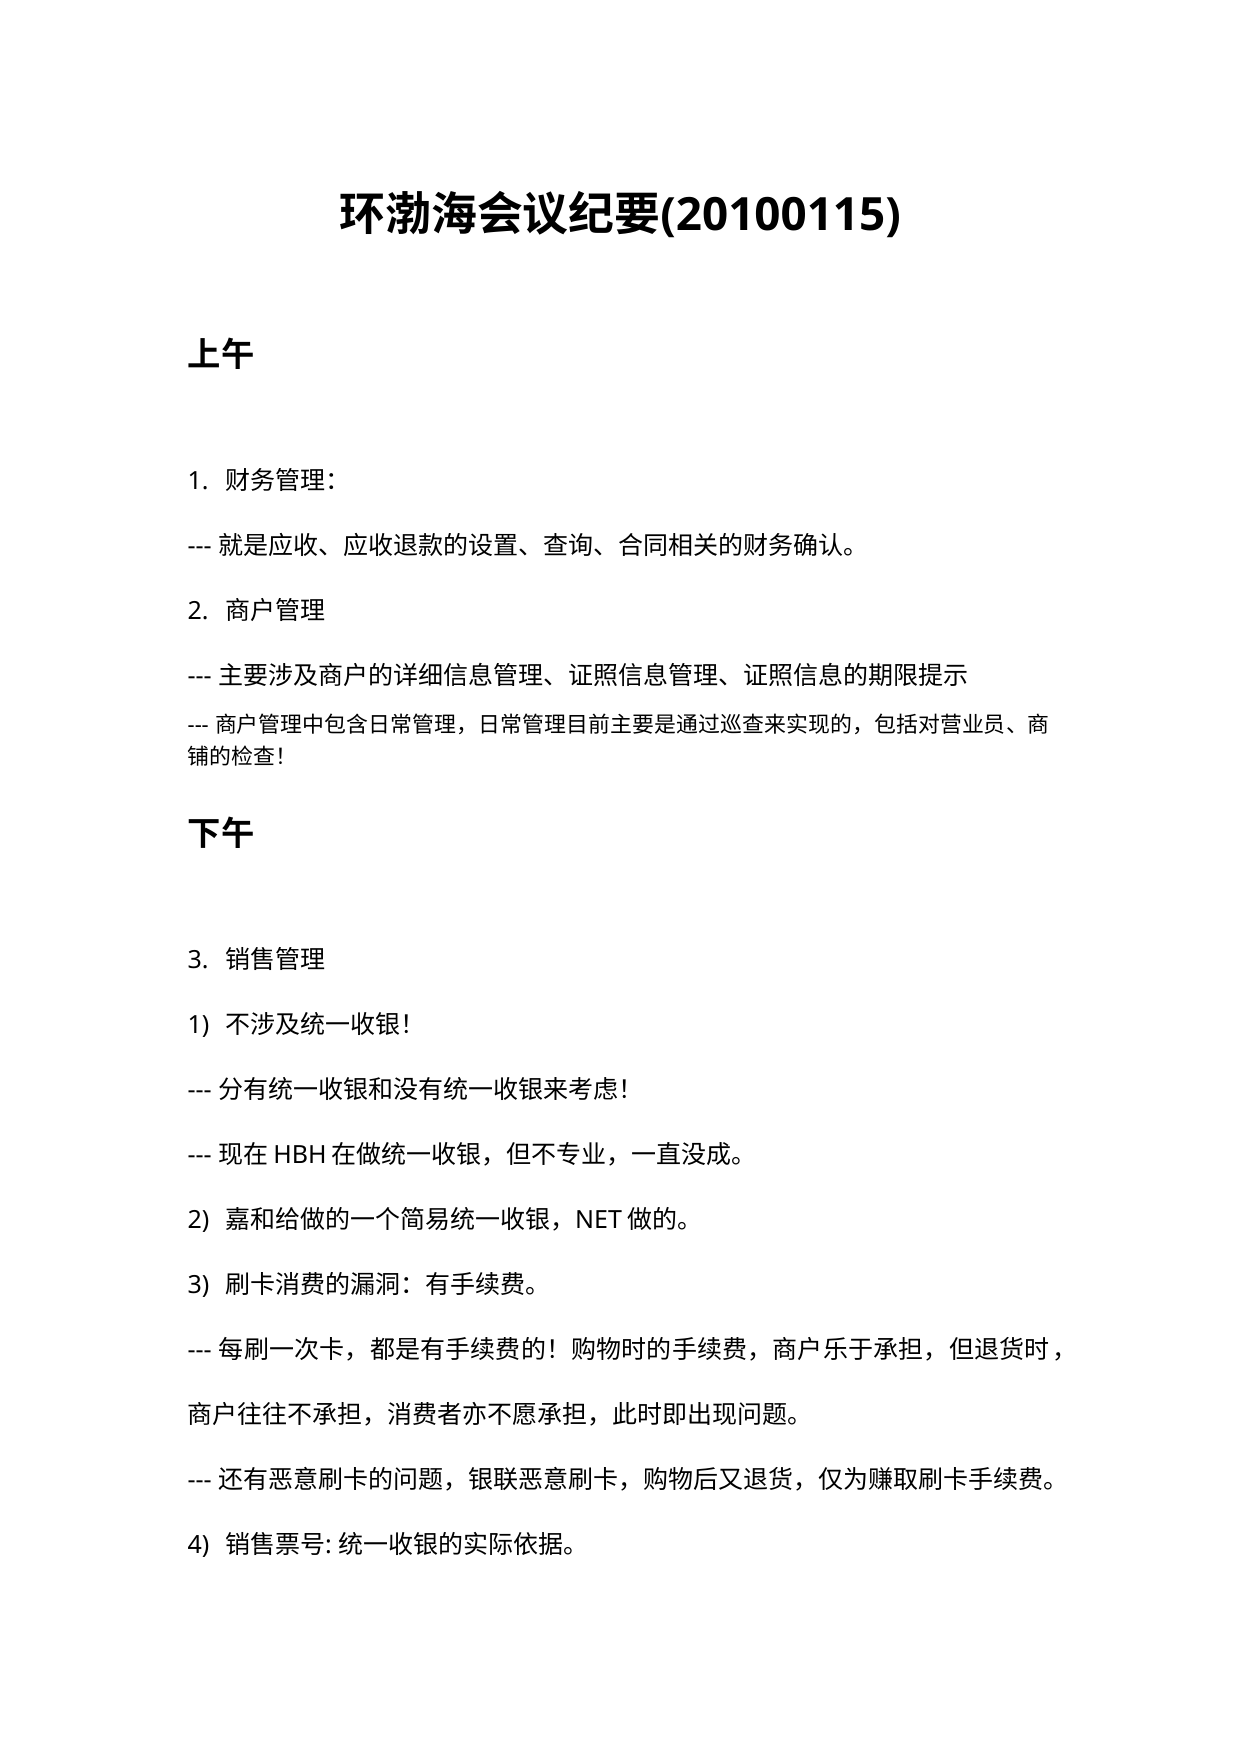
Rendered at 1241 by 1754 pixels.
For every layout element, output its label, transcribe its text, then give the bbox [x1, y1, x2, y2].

text --- 还有恶意刷卡的问题，银联恶意刷卡，购物后又退货，仅为赚取刷卡手续费。 [187, 1446, 1053, 1511]
text --- 主要涉及商户的详细信息管理、证照信息管理、证照信息的期限提示 [187, 641, 1053, 706]
text --- 商户管理中包含日常管理，日常管理目前主要是通过巡查来实现的，包括对营业员、商铺的检查！ [187, 706, 1053, 771]
text --- 就是应收、应收退款的设置、查询、合同相关的财务确认。 [187, 511, 1053, 576]
list 财务管理： [187, 446, 1053, 511]
list 嘉和给做的一个简易统一收银，NET做的。 [187, 1186, 1053, 1251]
subtitle 下午 [187, 798, 1053, 863]
text --- 分有统一收银和没有统一收银来考虑！ [187, 1056, 1053, 1121]
list 刷卡消费的漏洞：有手续费。 [187, 1251, 1053, 1316]
text 环渤海会议纪要(20100115) [187, 162, 1053, 259]
list 不涉及统一收银！ [187, 991, 1053, 1056]
list 商户管理 [187, 576, 1053, 641]
list 销售管理 [187, 926, 1053, 991]
subtitle 上午 [187, 319, 1053, 384]
text --- 每刷一次卡，都是有手续费的！购物时的手续费，商户乐于承担，但退货时，商户往往不承担，消费者亦不愿承担，此时即出现问题。 [187, 1316, 1053, 1446]
text --- 现在HBH在做统一收银，但不专业，一直没成。 [187, 1121, 1053, 1186]
list 销售票号: 统一收银的实际依据。 [187, 1511, 1053, 1576]
